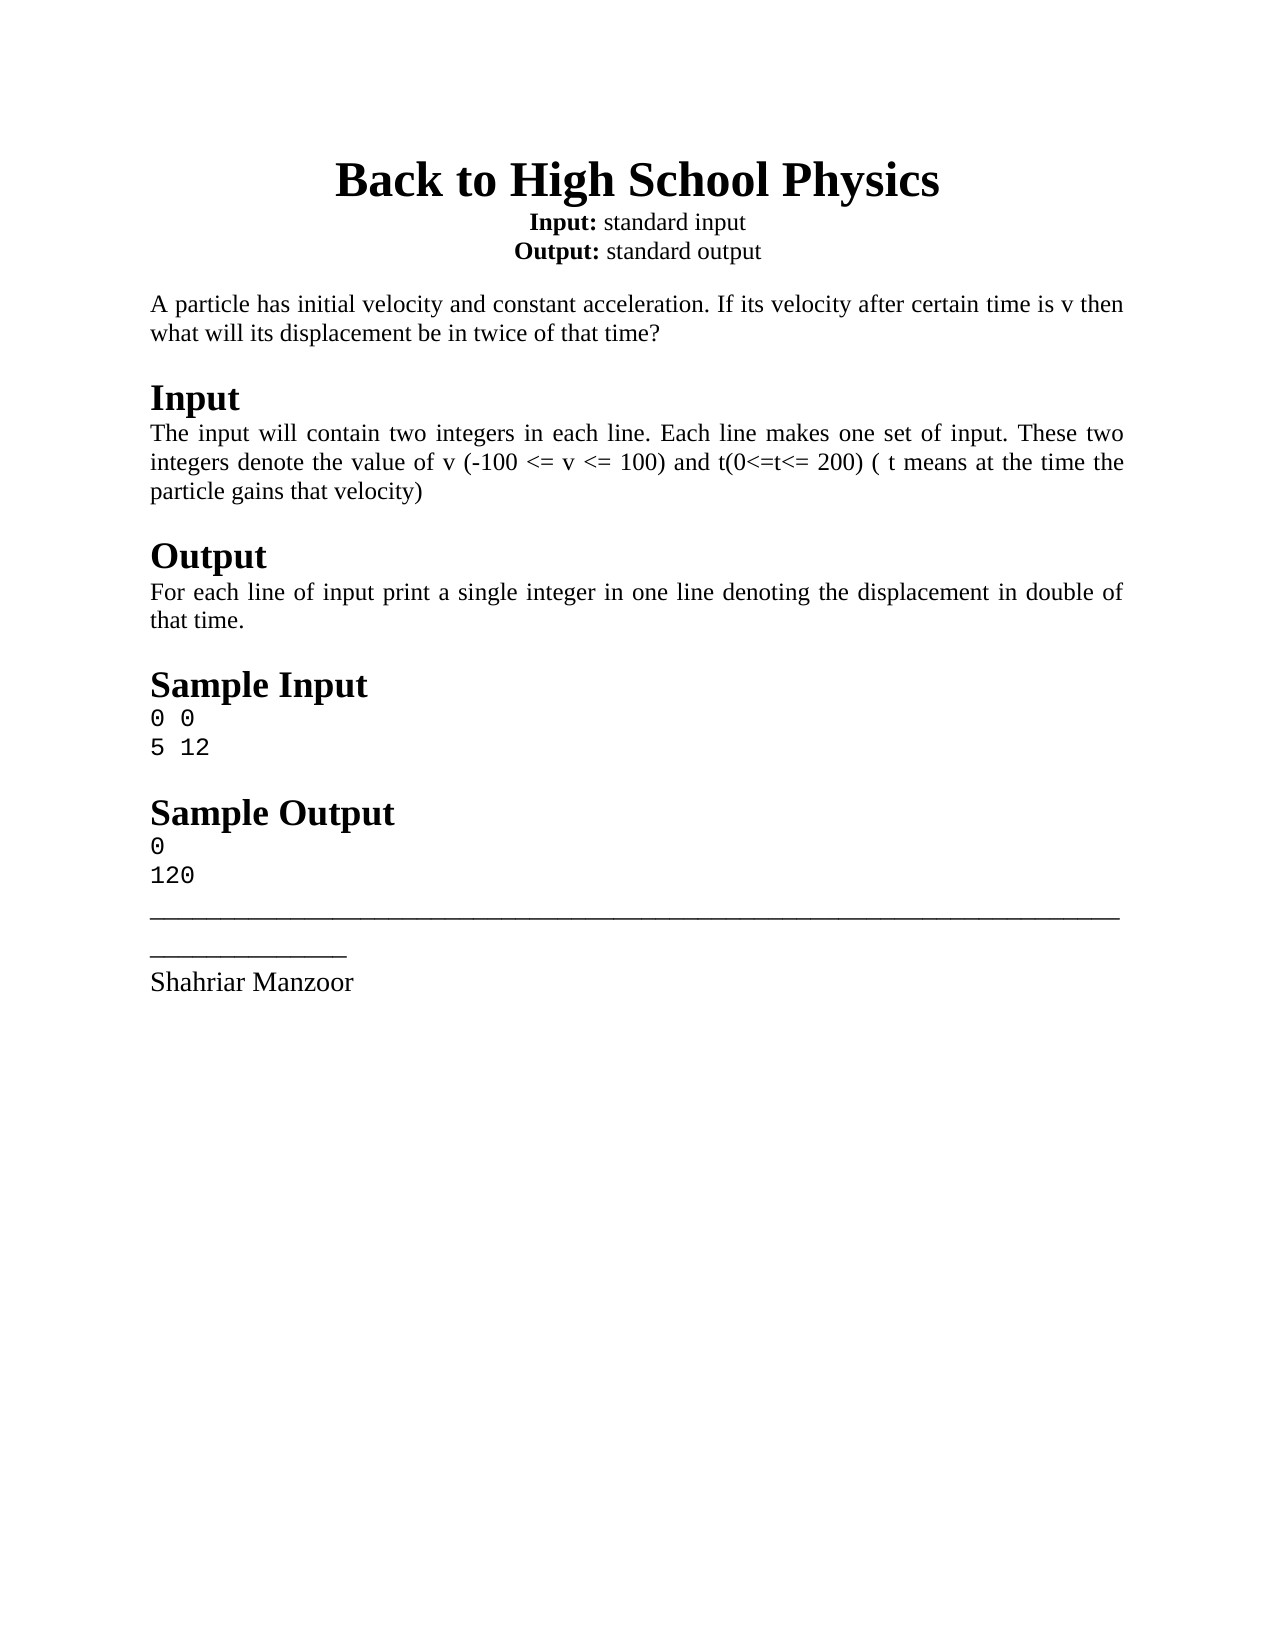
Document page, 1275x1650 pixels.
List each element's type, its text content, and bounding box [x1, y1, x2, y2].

text Back to High School Physics [150, 150, 1125, 207]
text Sample Output [150, 791, 1125, 834]
text 0 120 [150, 834, 1125, 891]
text 0 0 5 12 [150, 706, 1125, 763]
text Sample Input [150, 663, 1125, 706]
text A particle has initial velocity and constant acceleration. If its velocity after certain time is v then what will its displacement be in twice of that time? [150, 289, 1125, 347]
text Output [150, 533, 1125, 577]
text The input will contain two integers in each line. Each line makes one set of input. These two integers denote the value of v (-100 <= v <= 100) and t(0<=t<= 200) ( t means at the time the particle gains that velocity) [150, 418, 1125, 505]
text Input [150, 375, 1125, 418]
text ___________________________________________________________________________________ Shahriar Manzoor [150, 891, 1125, 997]
text For each line of input print a single integer in one line denoting the displacement in double of that time. [150, 577, 1125, 634]
text Input: standard input [150, 207, 1125, 236]
text Output: standard output [150, 236, 1125, 265]
